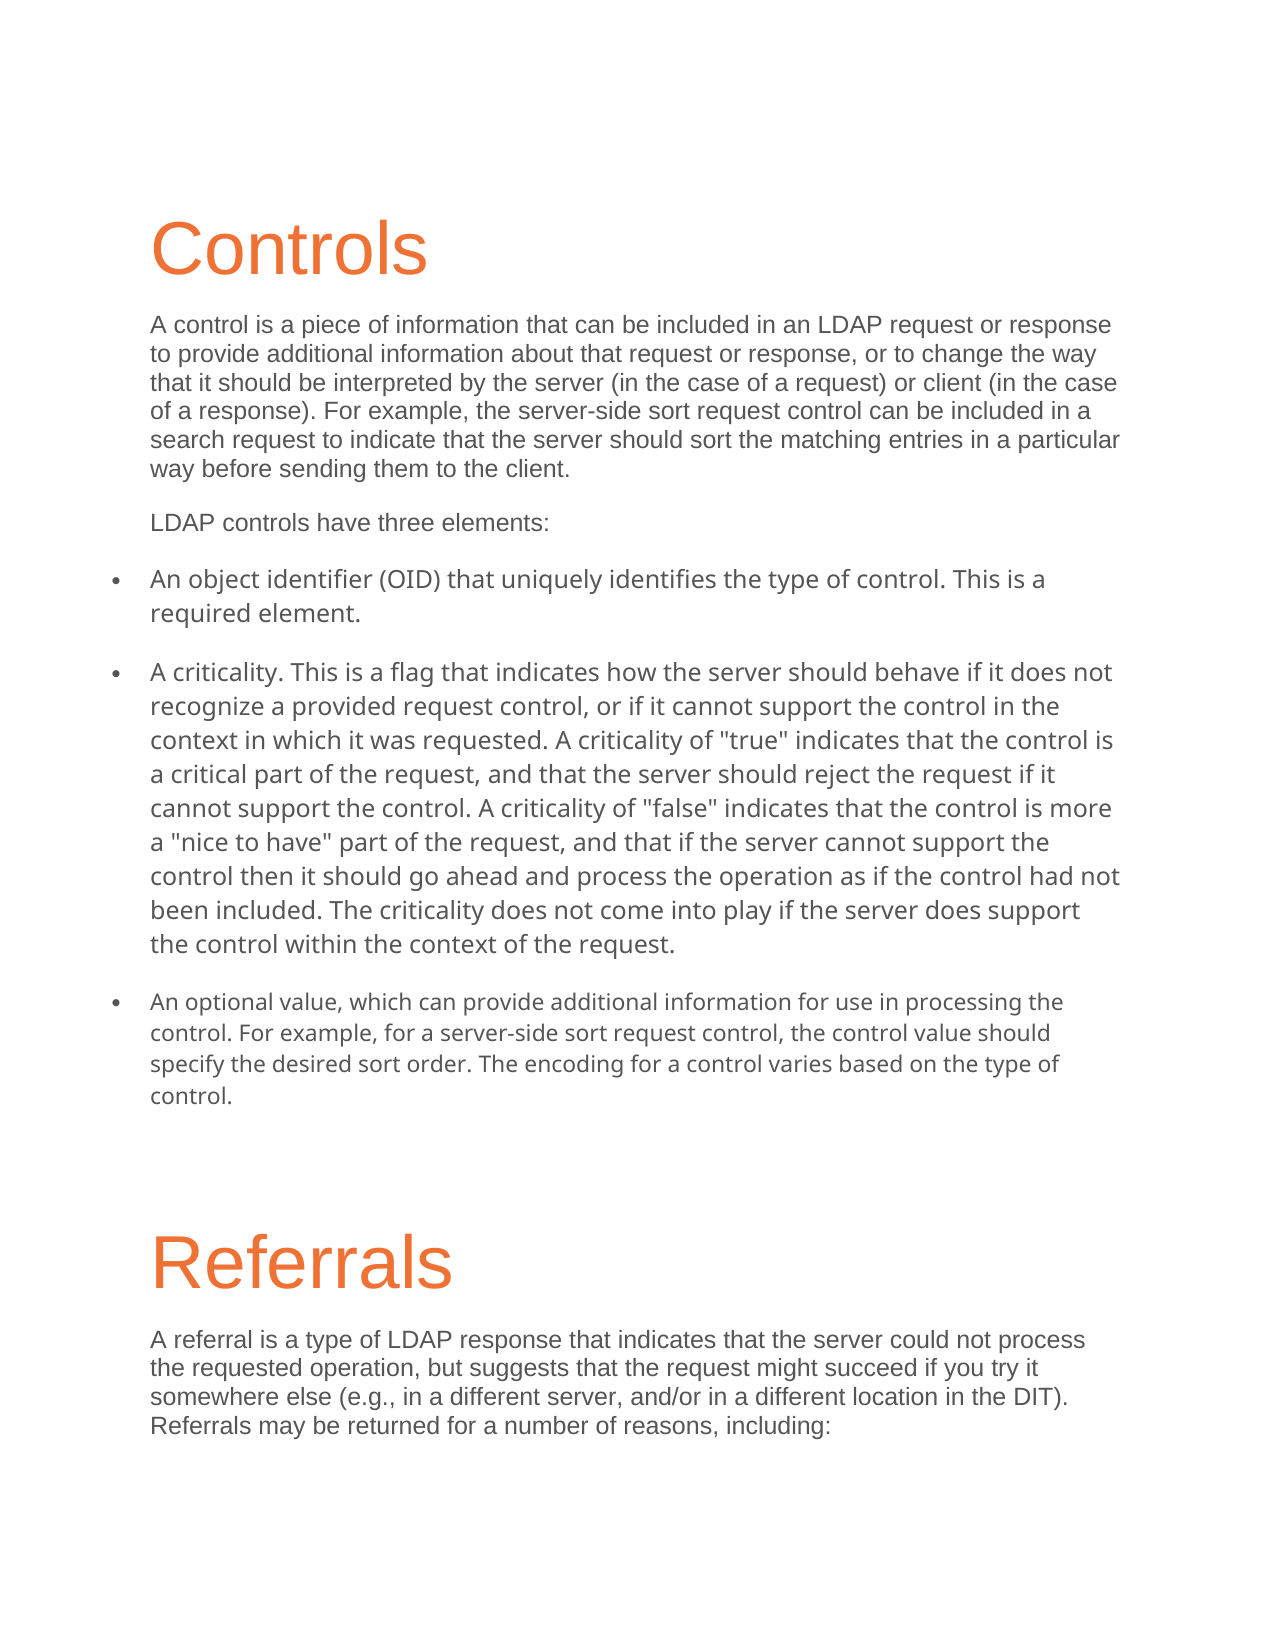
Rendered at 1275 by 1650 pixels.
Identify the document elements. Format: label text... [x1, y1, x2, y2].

subtitle Referrals [150, 1218, 1125, 1305]
list A criticality. This is a flag that indicates how the server should behave if it does not recognize a provided request control, or if it cannot support the control in the context in which it was requested. A criticality of "true" indicates that the control is a critical part of the request, and that the server should reject the request if it cannot support the control. A criticality of "false" indicates that the control is more a "nice to have" part of the request, and that if the server cannot support the control then it should go ahead and process the operation as if the control had not been included. The criticality does not come into play if the server does support the control within the context of the request. [112, 654, 1125, 961]
text A referral is a type of LDAP response that indicates that the server could not process the requested operation, but suggests that the request might succeed if you try it somewhere else (e.g., in a different server, and/or in a different location in the DIT). Referrals may be returned for a number of reasons, including: [150, 1325, 1125, 1440]
list An object identifier (OID) that uniquely identifies the type of control. This is a required element. [112, 561, 1125, 629]
subtitle Controls [150, 204, 1125, 290]
text LDAP controls have three elements: [150, 507, 1125, 536]
list An optional value, which can provide additional information for use in processing the control. For example, for a server-side sort request control, the control value should specify the desired sort order. The encoding for a control varies based on the type of control. [112, 986, 1125, 1111]
text A control is a piece of information that can be included in an LDAP request or response to provide additional information about that request or response, or to change the way that it should be interpreted by the server (in the case of a request) or client (in the case of a response). For example, the server-side sort request control can be included in a search request to indicate that the server should sort the matching entries in a particular way before sending them to the client. [150, 310, 1125, 482]
